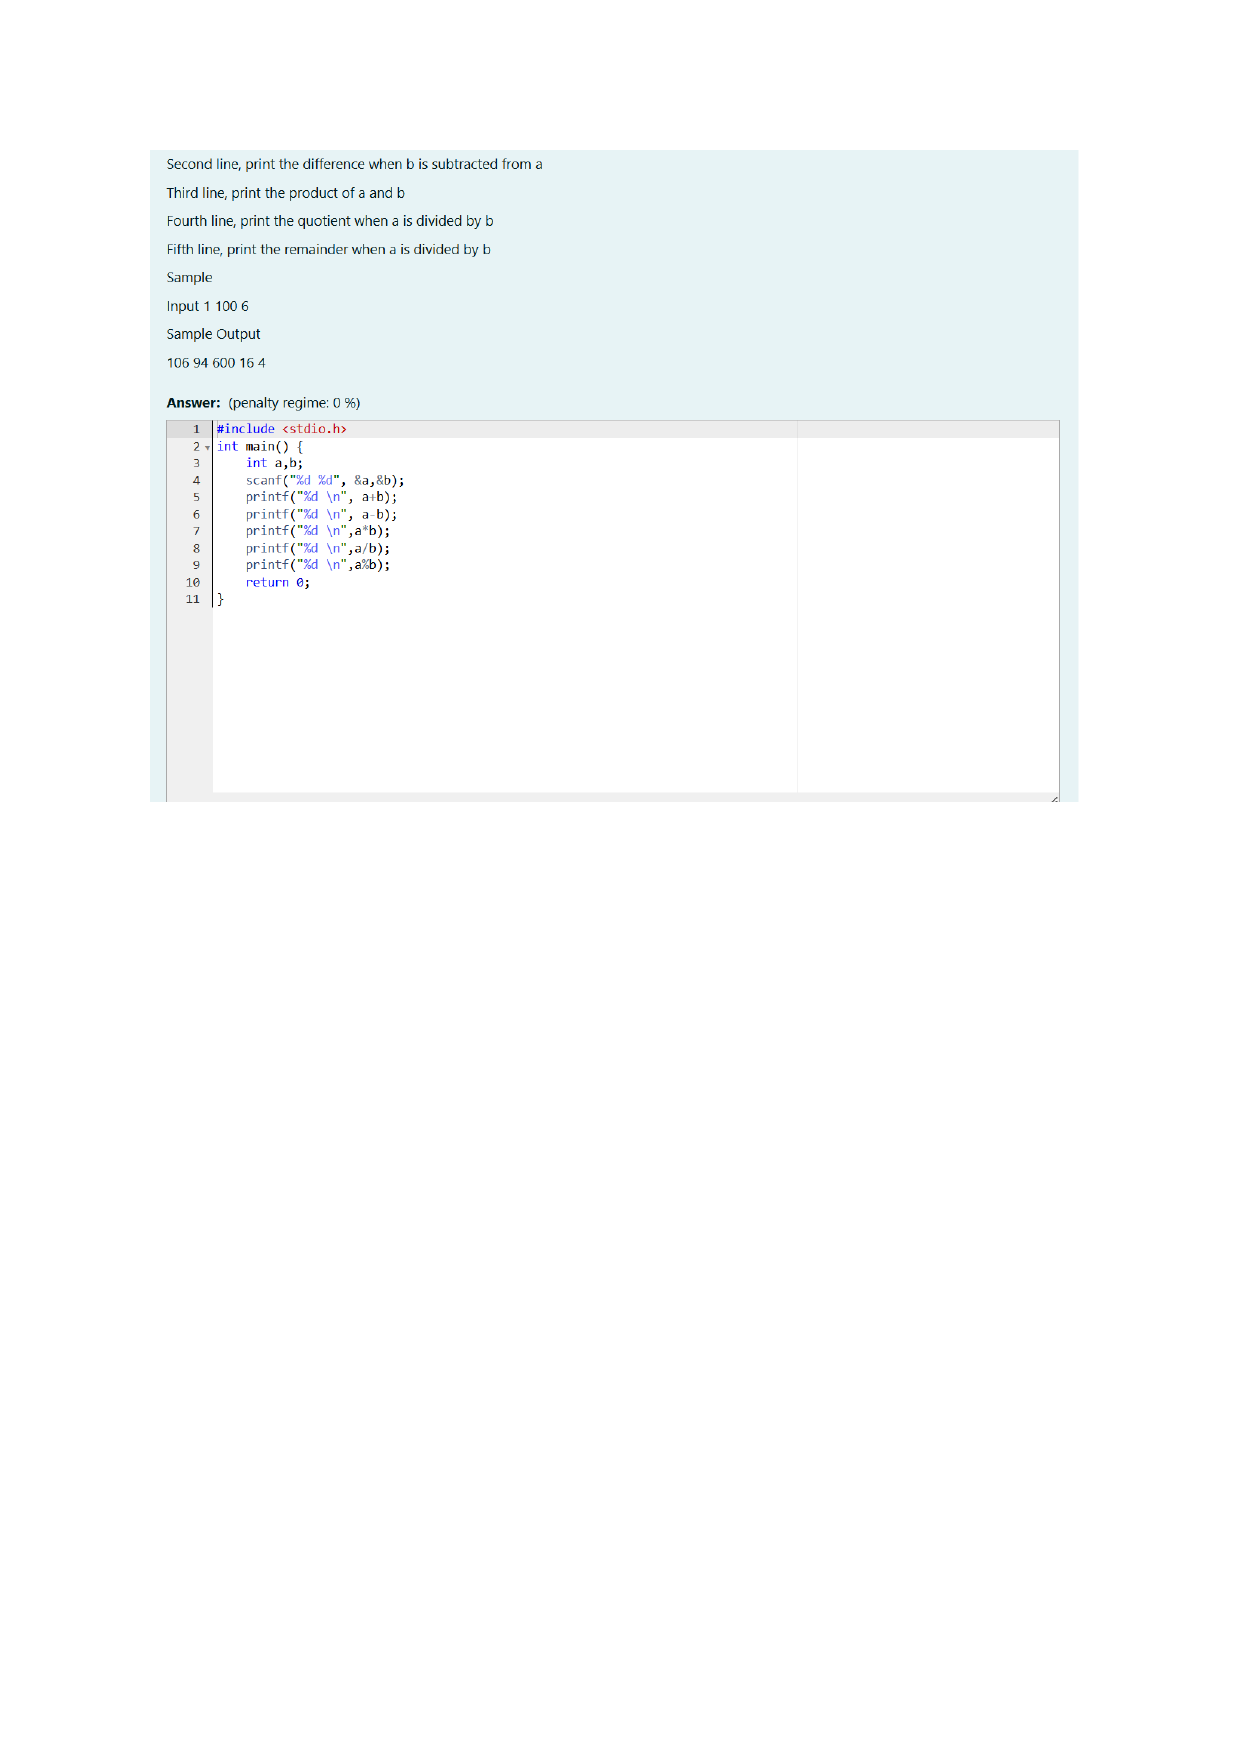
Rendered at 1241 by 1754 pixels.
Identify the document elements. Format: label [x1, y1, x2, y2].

picture [150, 150, 1091, 802]
